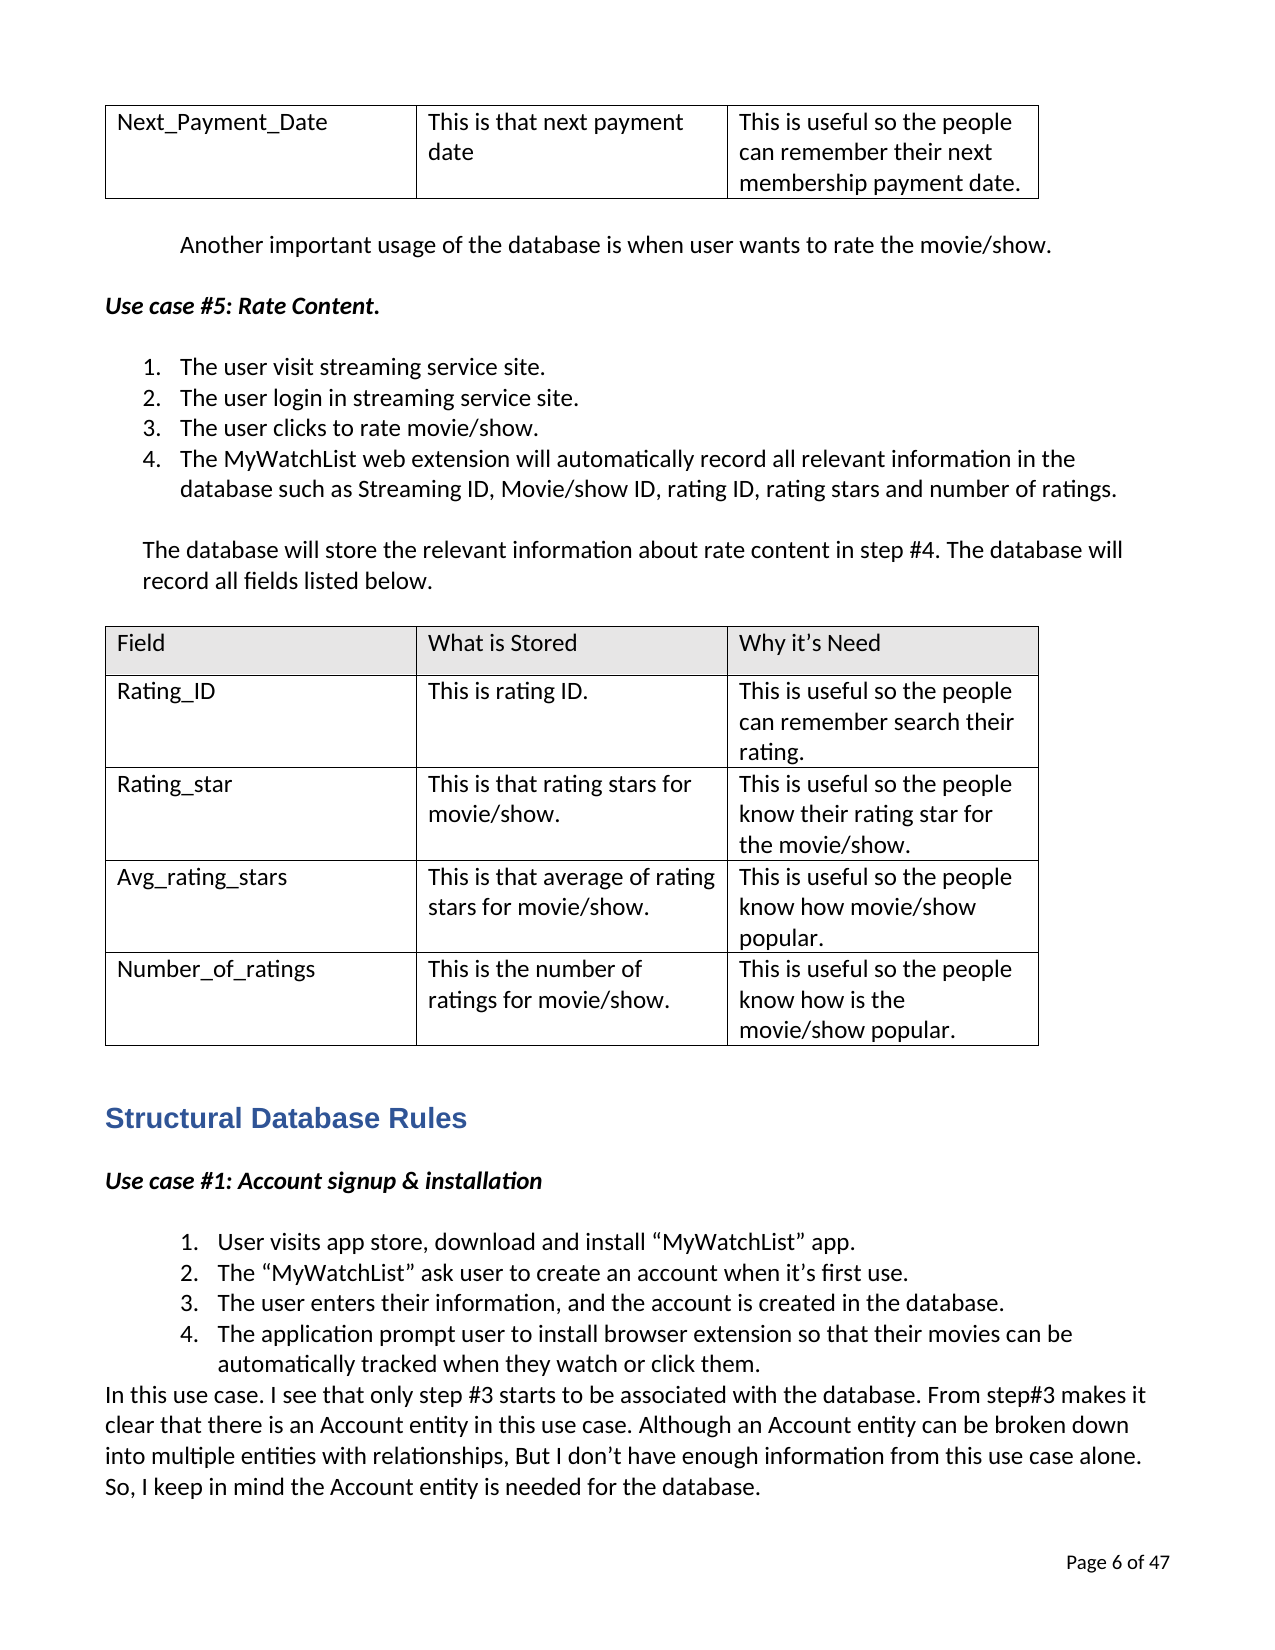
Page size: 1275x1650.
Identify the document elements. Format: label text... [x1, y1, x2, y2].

table_header Field [106, 627, 416, 674]
table_cell This is useful so the people can remember search their rating. [728, 676, 1038, 767]
table_header What is Stored [417, 627, 727, 674]
table_cell This is the number of ratings for movie/show. [417, 953, 727, 1045]
table_cell Rating_star [106, 768, 416, 860]
table_cell This is useful so the people know how is the movie/show popular. [728, 953, 1038, 1045]
list The user enters their information, and the account is created in the database. [180, 1288, 1170, 1318]
table_cell This is useful so the people can remember their next membership payment date. [728, 106, 1038, 198]
subtitle Structural Database Rules [105, 1101, 1170, 1135]
table_cell Number_of_ratings [106, 953, 416, 1045]
list The user login in streaming service site. [142, 382, 1170, 412]
list The “MyWatchList” ask user to create an account when it’s first use. [180, 1257, 1170, 1288]
table_cell Next_Payment_Date [106, 106, 416, 198]
text In this use case. I see that only step #3 starts to be associated with the database. From step#3 makes it clear that there is an Account entity in this use case. Although an Account entity can be broken down into multiple entities with relationships, But I don’t have enough information from this use case alone. So, I keep in mind the Account entity is needed for the database. [105, 1379, 1170, 1501]
table_cell This is that next payment date [417, 106, 727, 198]
list The application prompt user to install browser extension so that their movies can be automatically tracked when they watch or click them. [180, 1318, 1170, 1379]
list The user visit streaming service site. [142, 351, 1170, 382]
list User visits app store, download and install “MyWatchList” app. [180, 1227, 1170, 1257]
table_cell This is useful so the people know their rating star for the movie/show. [728, 768, 1038, 860]
list The MyWatchList web extension will automatically record all relevant information in the database such as Streaming ID, Movie/show ID, rating ID, rating stars and number of ratings. [142, 443, 1170, 504]
table_cell Avg_rating_stars [106, 861, 416, 952]
table_cell Rating_ID [106, 676, 416, 767]
text Use case #1: Account signup & installation [105, 1166, 1170, 1196]
table_cell This is that rating stars for movie/show. [417, 768, 727, 860]
text The database will store the relevant information about rate content in step #4. The database will record all fields listed below. [142, 534, 1170, 595]
text Use case #5: Rate Content. [105, 290, 1170, 321]
table_header Why it’s Need [728, 627, 1038, 674]
table_cell This is that average of rating stars for movie/show. [417, 861, 727, 952]
text Another important usage of the database is when user wants to rate the movie/show. [105, 229, 1170, 260]
table_cell This is rating ID. [417, 676, 727, 767]
table_cell This is useful so the people know how movie/show popular. [728, 861, 1038, 952]
list The user clicks to rate movie/show. [142, 412, 1170, 443]
